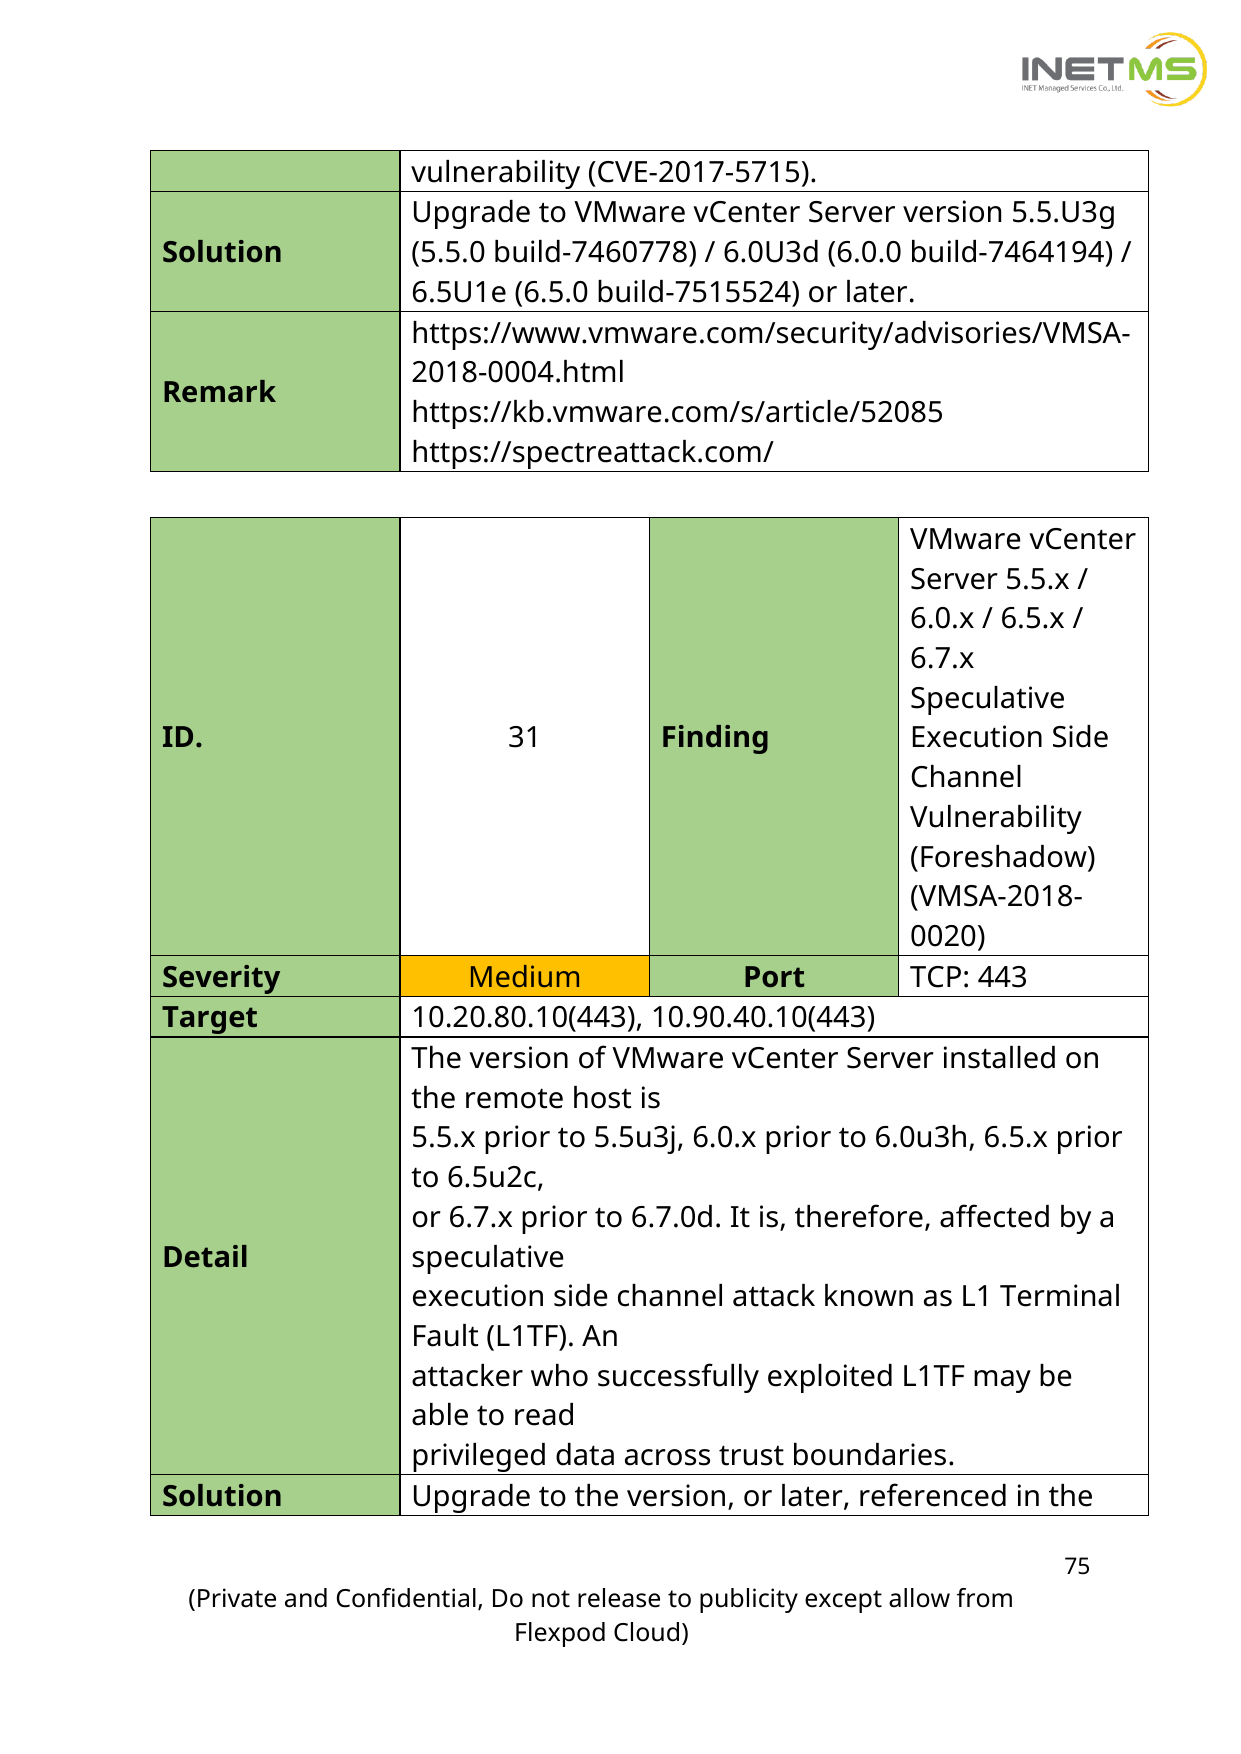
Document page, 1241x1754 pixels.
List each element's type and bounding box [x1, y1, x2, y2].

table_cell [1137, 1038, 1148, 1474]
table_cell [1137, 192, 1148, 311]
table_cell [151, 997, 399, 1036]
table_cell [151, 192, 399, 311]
picture [1012, 29, 1211, 114]
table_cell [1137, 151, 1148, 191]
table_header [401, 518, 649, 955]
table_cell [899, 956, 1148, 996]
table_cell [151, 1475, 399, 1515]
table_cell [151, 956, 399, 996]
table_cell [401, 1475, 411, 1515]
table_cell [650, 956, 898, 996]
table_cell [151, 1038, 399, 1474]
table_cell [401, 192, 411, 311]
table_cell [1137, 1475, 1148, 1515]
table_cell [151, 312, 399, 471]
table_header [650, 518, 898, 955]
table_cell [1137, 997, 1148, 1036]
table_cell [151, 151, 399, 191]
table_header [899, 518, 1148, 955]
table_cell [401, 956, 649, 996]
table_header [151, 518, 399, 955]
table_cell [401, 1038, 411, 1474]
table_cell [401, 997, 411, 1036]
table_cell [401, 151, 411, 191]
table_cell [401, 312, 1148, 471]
